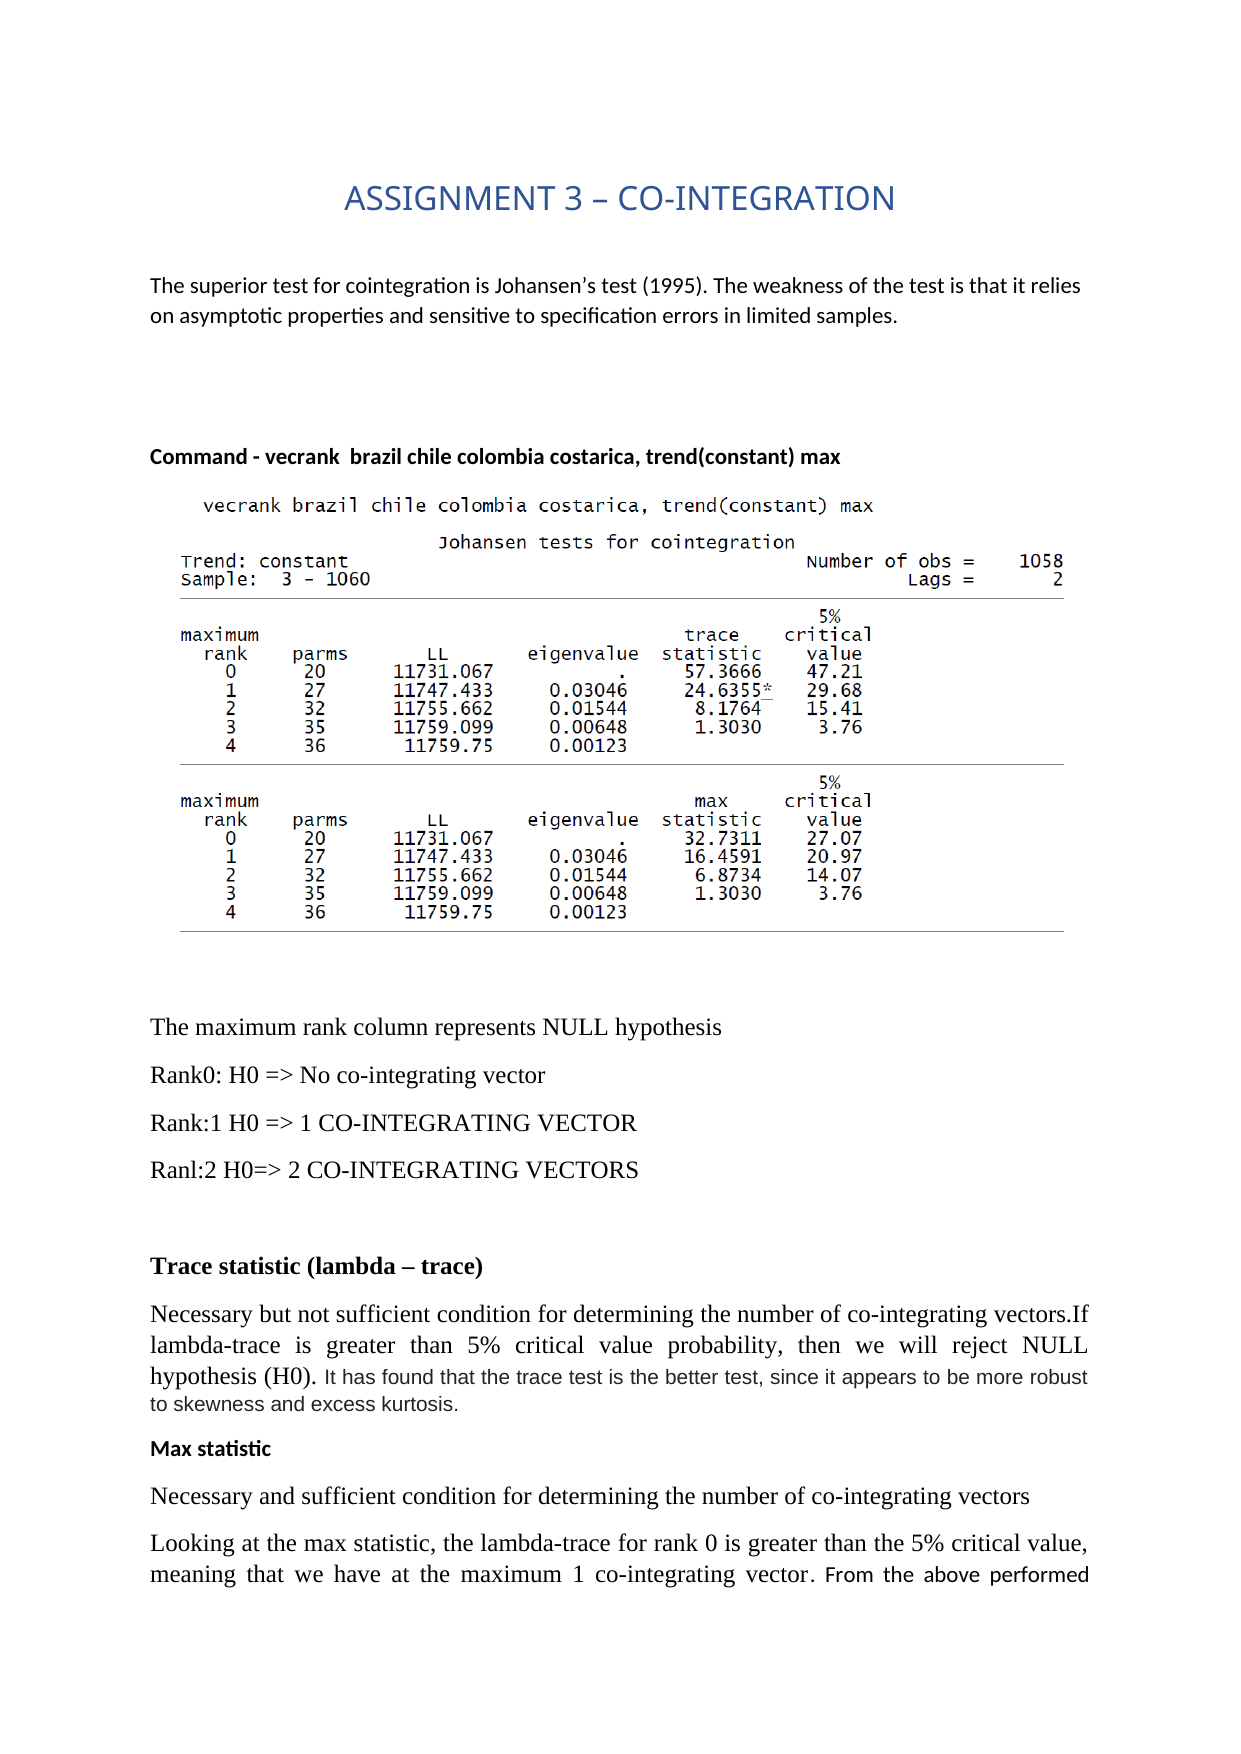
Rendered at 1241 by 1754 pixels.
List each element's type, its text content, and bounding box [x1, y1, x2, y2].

picture [150, 489, 1091, 947]
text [150, 1528, 1090, 1589]
subtitle ASSIGNMENT 3 – CO-INTEGRATION [150, 175, 1090, 220]
text Max statistic [150, 1434, 1090, 1462]
text Rank:1 H0 => 1 CO-INTEGRATING VECTOR [150, 1108, 1090, 1137]
text Trace statistic (lambda – trace) [150, 1251, 1090, 1280]
text The superior test for cointegration is Johansen’s test (1995). The weakness of the test is that it relies on asymptotic properties and sensitive to specification errors in limited samples. [150, 271, 1090, 329]
text The maximum rank column represents NULL hypothesis [150, 1012, 1090, 1041]
text Necessary and sufficient condition for determining the number of co-integrating vectors [150, 1481, 1090, 1509]
text Rank0: H0 => No co-integrating vector [150, 1060, 1090, 1089]
text Ranl:2 H0=> 2 CO-INTEGRATING VECTORS [150, 1156, 1090, 1184]
text Necessary but not sufficient condition for determining the number of co-integrating vectors.If lambda-trace is greater than 5% critical value probability, then we will reject NULL hypothesis (H0). It has found that the trace test is the better test, since it appears to be more robust to skewness and excess kurtosis. [150, 1299, 1090, 1415]
text Command - vecrank brazil chile colombia costarica, trend(constant) max [150, 442, 1090, 471]
